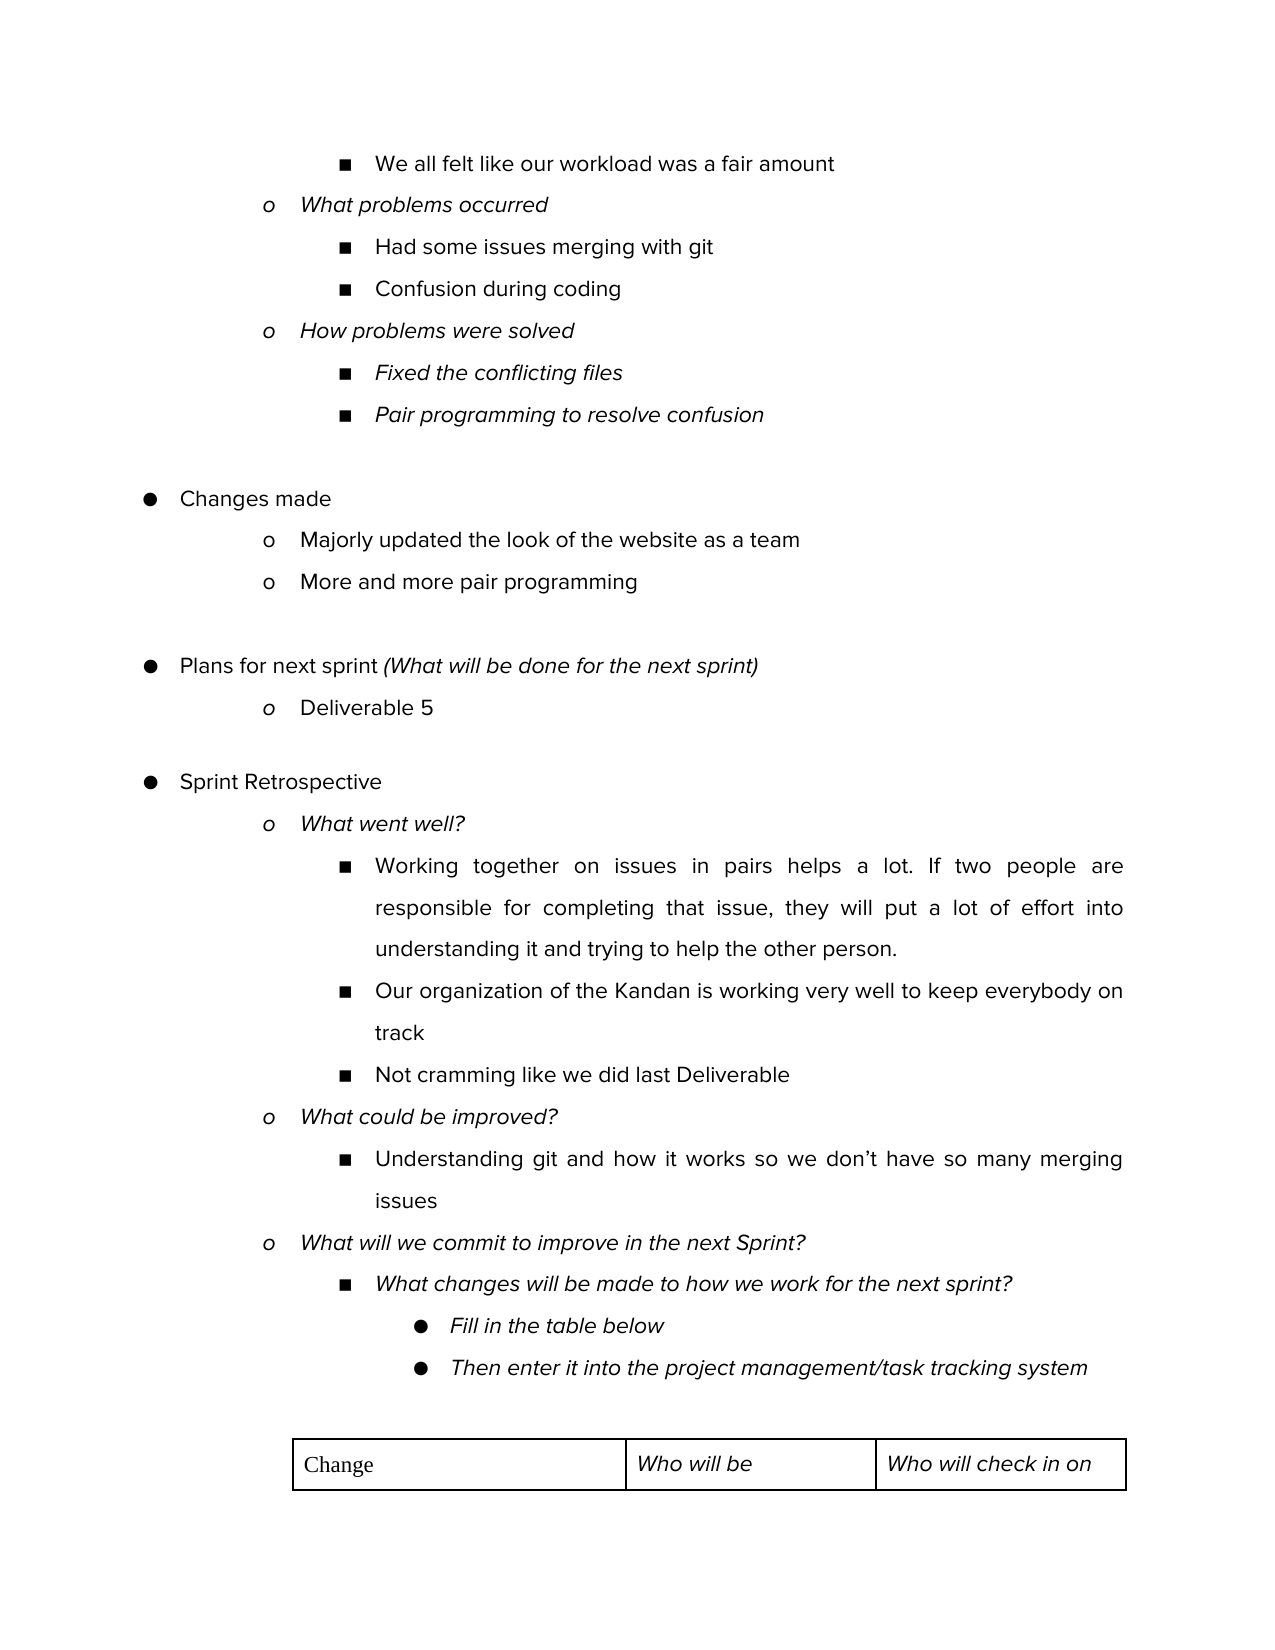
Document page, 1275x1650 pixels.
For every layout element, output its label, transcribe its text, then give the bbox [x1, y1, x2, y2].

list Deliverable 5 [262, 694, 1125, 722]
list Our organization of the Kandan is working very well to keep everybody on track [337, 978, 1125, 1047]
list Sprint Retrospective [142, 768, 1125, 796]
list Not cramming like we did last Deliverable [337, 1061, 1125, 1089]
list Had some issues merging with git [337, 234, 1125, 262]
list More and more pair programming [262, 569, 1125, 597]
list Fixed the conflicting files [337, 359, 1125, 387]
list Understanding git and how it works so we don’t have so many merging issues [337, 1145, 1125, 1215]
list How problems were solved [262, 317, 1125, 345]
list What changes will be made to how we work for the next sprint? [337, 1271, 1125, 1299]
list Majorly updated the look of the website as a team [262, 527, 1125, 555]
list Pair programming to resolve confusion [337, 401, 1125, 429]
list Then enter it into the project management/task tracking system [412, 1354, 1125, 1382]
list What went well? [262, 810, 1125, 838]
list Fill in the table below [412, 1313, 1125, 1341]
list Plans for next sprint (What will be done for the next sprint) [142, 652, 1125, 680]
list What problems occurred [262, 192, 1125, 220]
list Confusion during coding [337, 276, 1125, 303]
list We all felt like our workload was a fair amount [337, 150, 1125, 178]
list What could be improved? [262, 1103, 1125, 1131]
list Changes made [142, 485, 1125, 513]
list Working together on issues in pairs helps a lot. If two people are responsible for completing that issue, they will put a lot of effort into understanding it and trying to help the other person. [337, 852, 1125, 964]
list What will we commit to improve in the next Sprint? [262, 1229, 1125, 1257]
